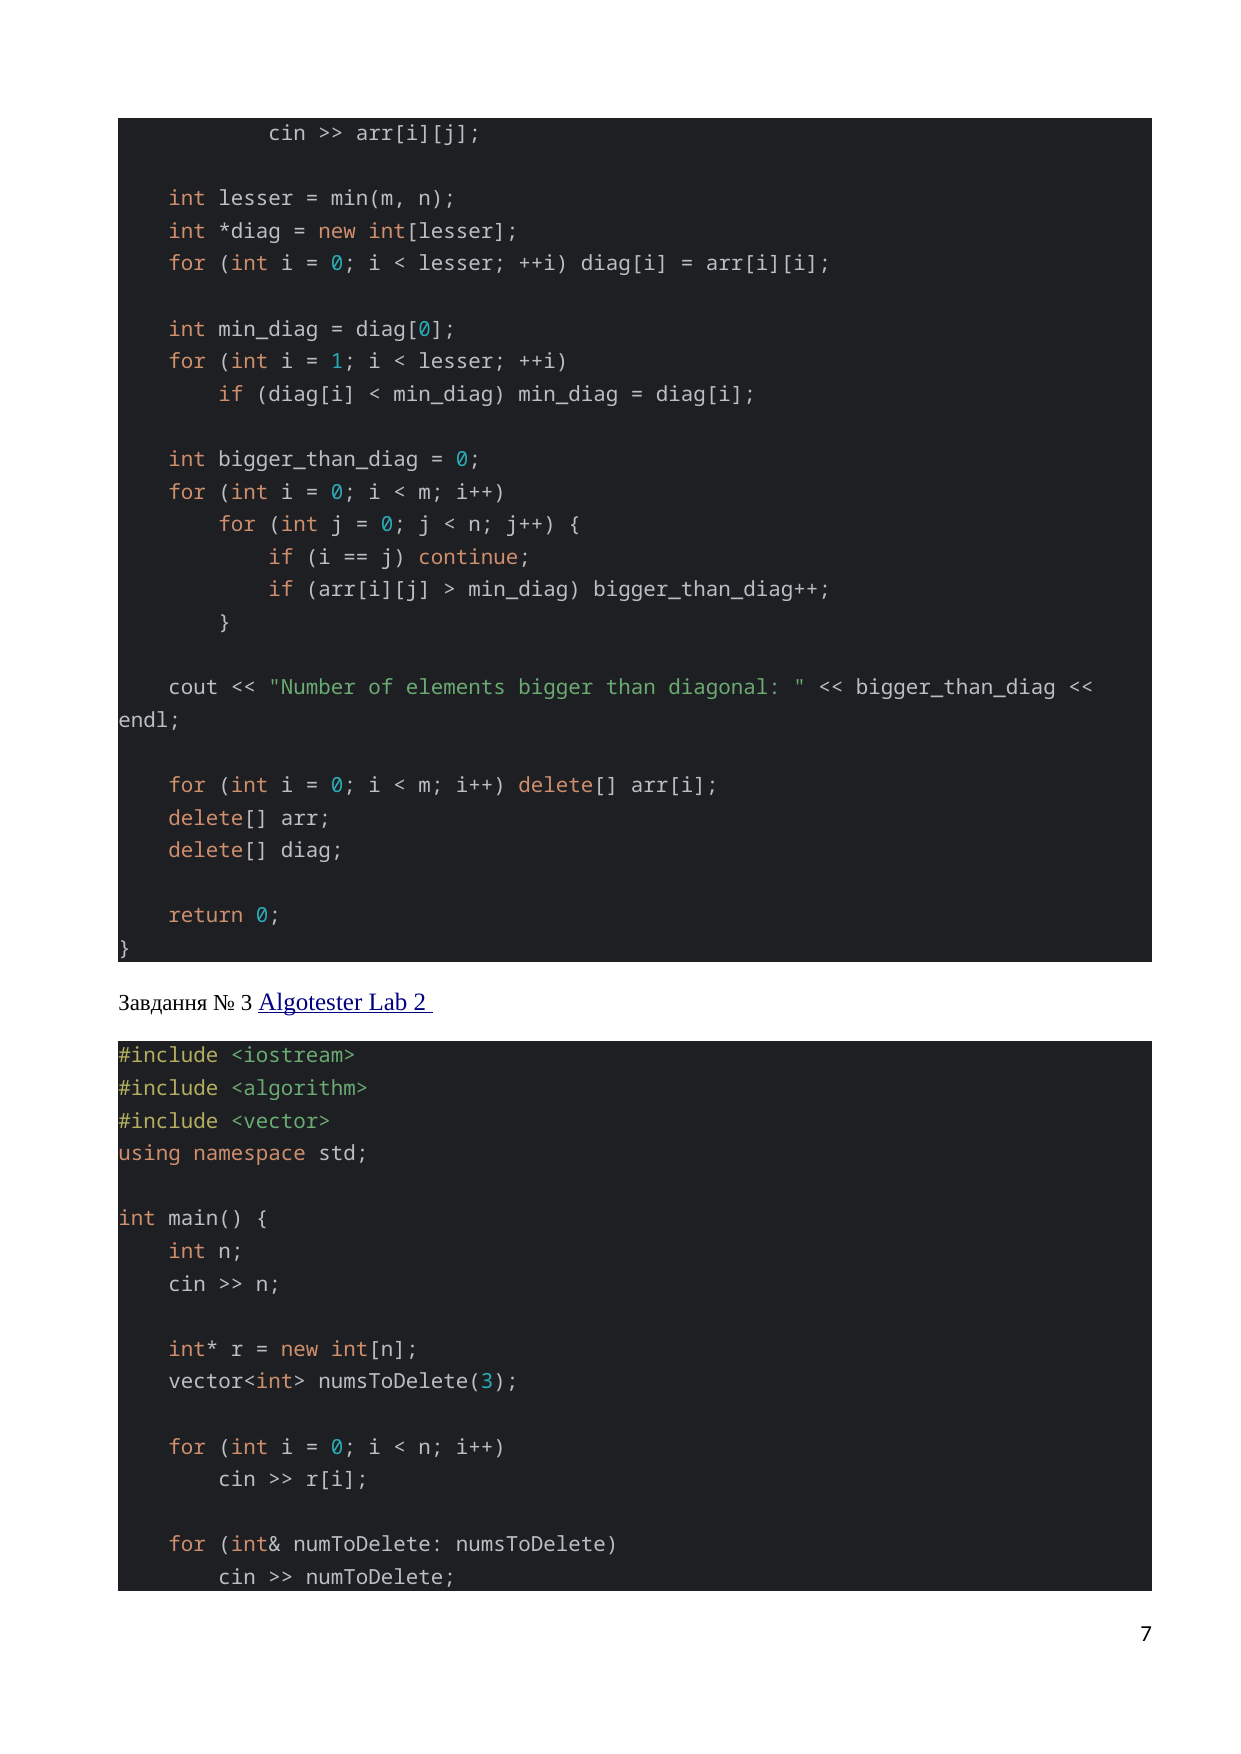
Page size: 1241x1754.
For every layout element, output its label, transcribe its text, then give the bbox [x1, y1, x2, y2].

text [118, 118, 1152, 962]
text Завдання № 3 Algotester Lab 2 [118, 987, 1152, 1015]
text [118, 1041, 1152, 1591]
